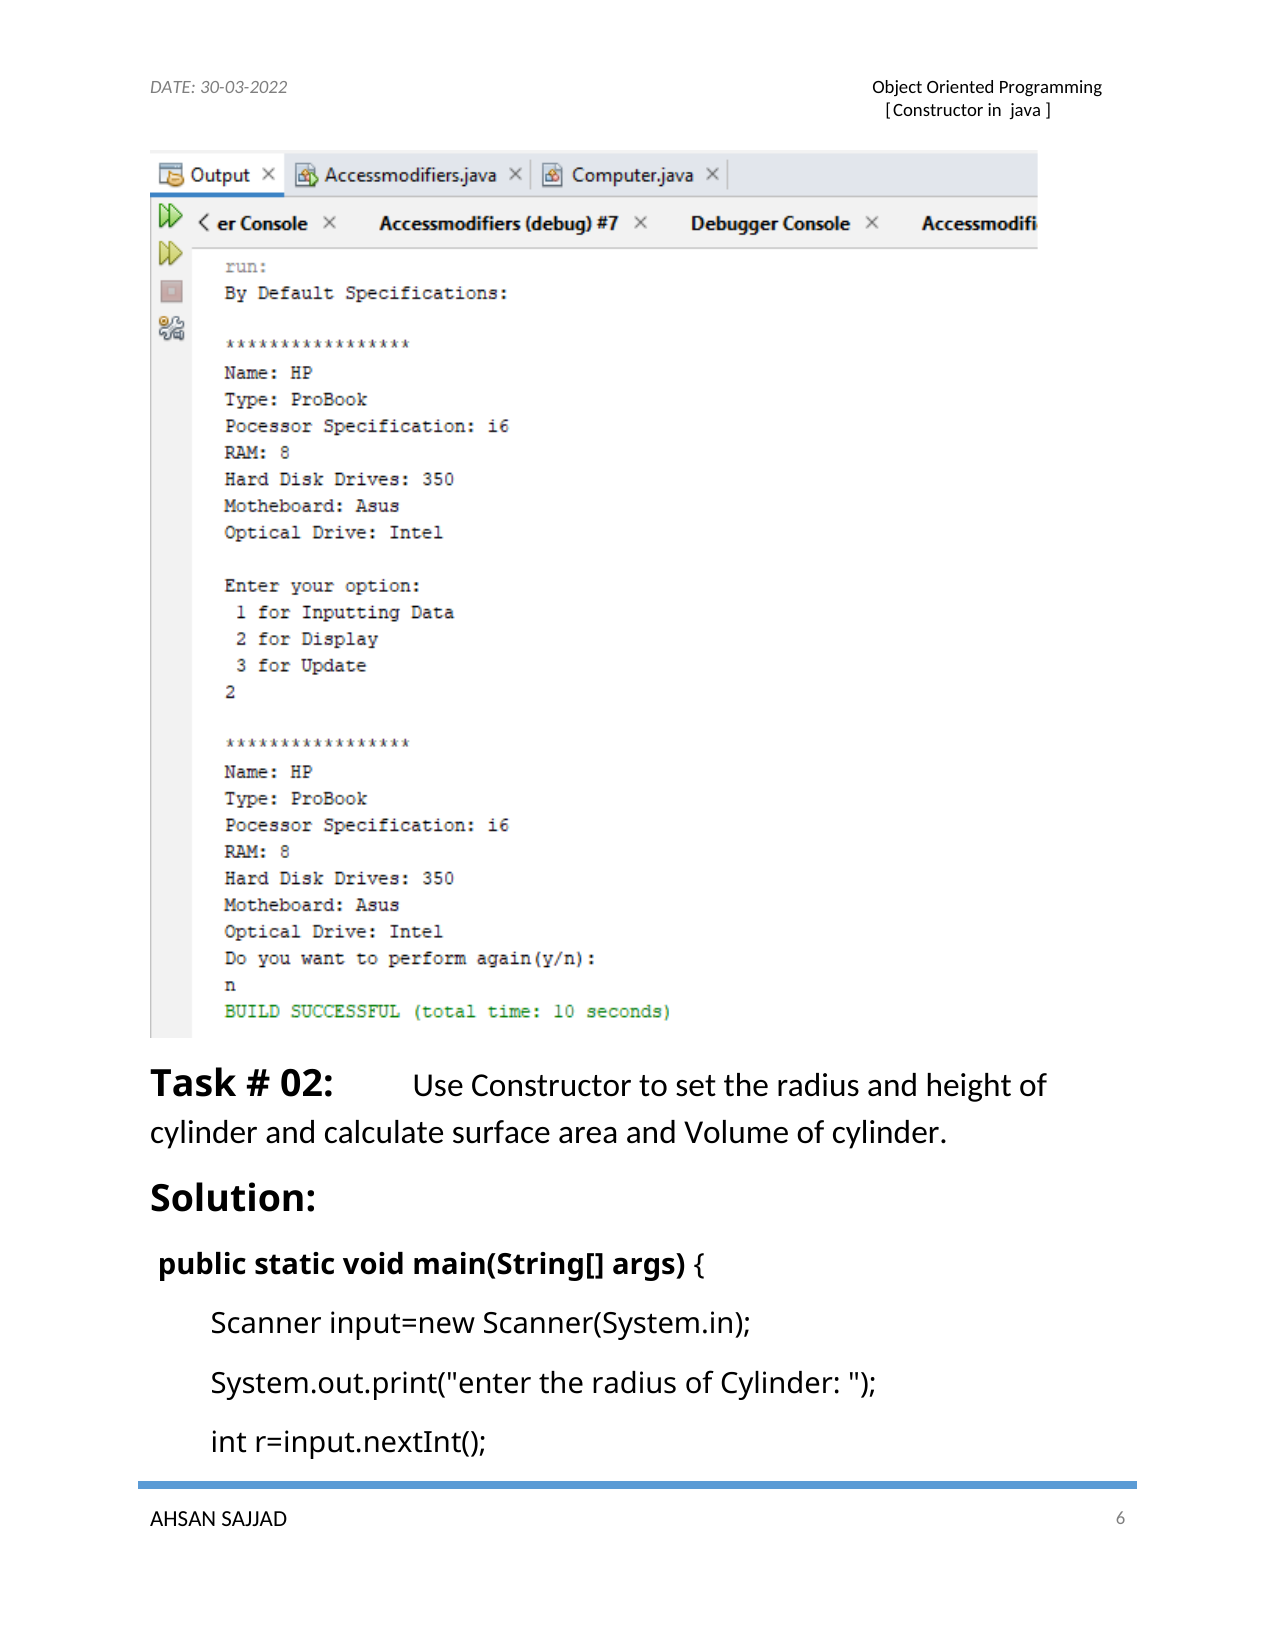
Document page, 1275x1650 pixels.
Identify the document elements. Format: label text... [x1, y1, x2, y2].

picture [150, 150, 1038, 1038]
text int r=input.nextInt(); [150, 1421, 1125, 1461]
text System.out.print("enter the radius of Cylinder: "); [150, 1362, 1125, 1402]
text Solution: [150, 1171, 1125, 1222]
text public static void main(String[] args) { [150, 1243, 1125, 1283]
text Scanner input=new Scanner(System.in); [150, 1302, 1125, 1342]
list Task # 02: Use Constructor to set the radius and height of cylinder and calculate surface area and Volume of cylinder. [150, 1056, 1125, 1151]
